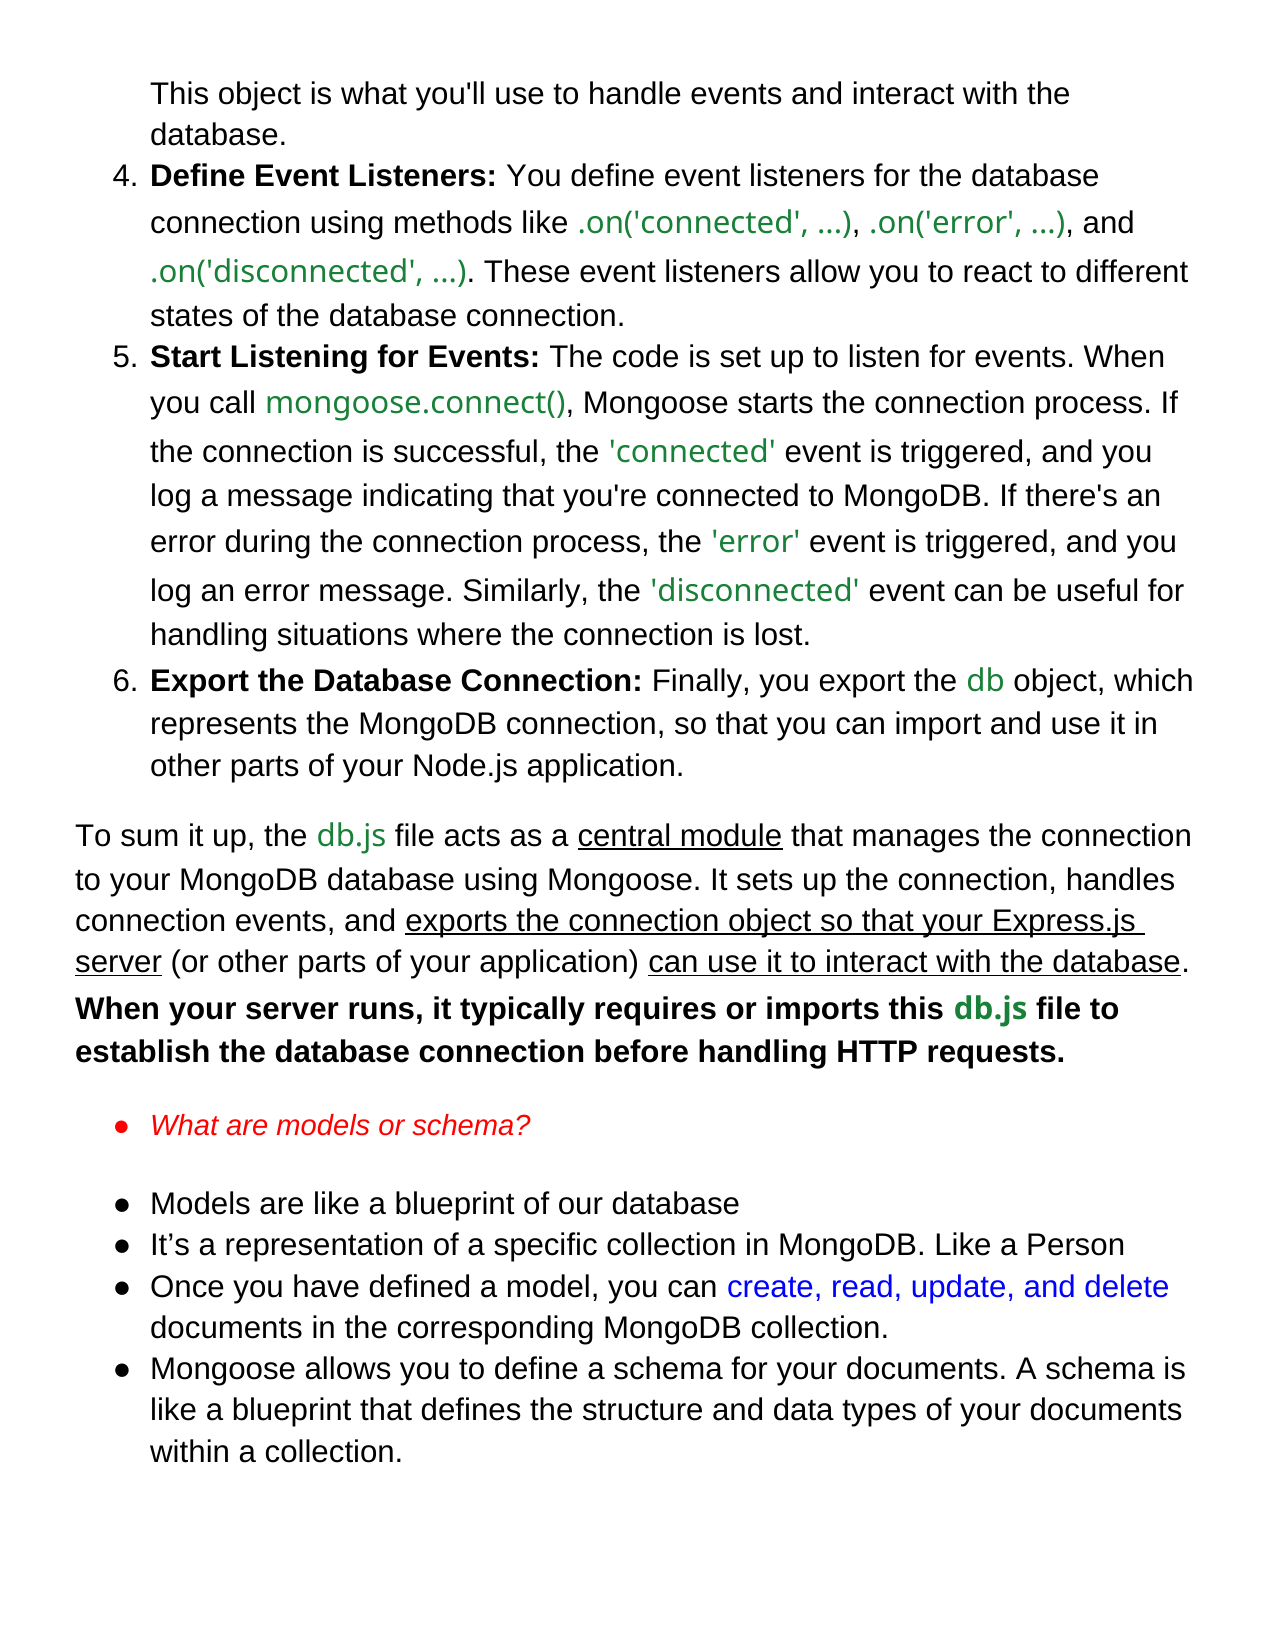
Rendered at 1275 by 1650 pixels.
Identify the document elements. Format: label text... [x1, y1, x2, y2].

text To sum it up, the db.js file acts as a central module that manages the connection to your MongoDB database using Mongoose. It sets up the connection, handles connection events, and exports the connection object so that your Express.js server (or other parts of your application) can use it to interact with the database. When your server runs, it typically requires or imports this db.js file to establish the database connection before handling HTTP requests. [75, 813, 1200, 1069]
list Define Event Listeners: You define event listeners for the database connection using methods like .on('connected', ...), .on('error', ...), and .on('disconnected', ...). These event listeners allow you to react to different states of the database connection. [112, 157, 1200, 333]
list Export the Database Connection: Finally, you export the db object, which represents the MongoDB connection, so that you can import and use it in other parts of your Node.js application. [112, 657, 1200, 783]
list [112, 75, 1200, 152]
list Models are like a blueprint of our database [112, 1185, 1200, 1221]
list Mongoose allows you to define a schema for your documents. A schema is like a blueprint that defines the structure and data types of your documents within a collection. [112, 1350, 1200, 1469]
subtitle What are models or schema? [112, 1108, 1200, 1142]
list It’s a representation of a specific collection in MongoDB. Like a Person [112, 1226, 1200, 1262]
list Once you have defined a model, you can create, read, update, and delete documents in the corresponding MongoDB collection. [112, 1268, 1200, 1345]
list Start Listening for Events: The code is set up to listen for events. When you call mongoose.connect(), Mongoose starts the connection process. If the connection is successful, the 'connected' event is triggered, and you log a message indicating that you're connected to MongoDB. If there's an error during the connection process, the 'error' event is triggered, and you log an error message. Similarly, the 'disconnected' event can be useful for handling situations where the connection is lost. [112, 338, 1200, 652]
